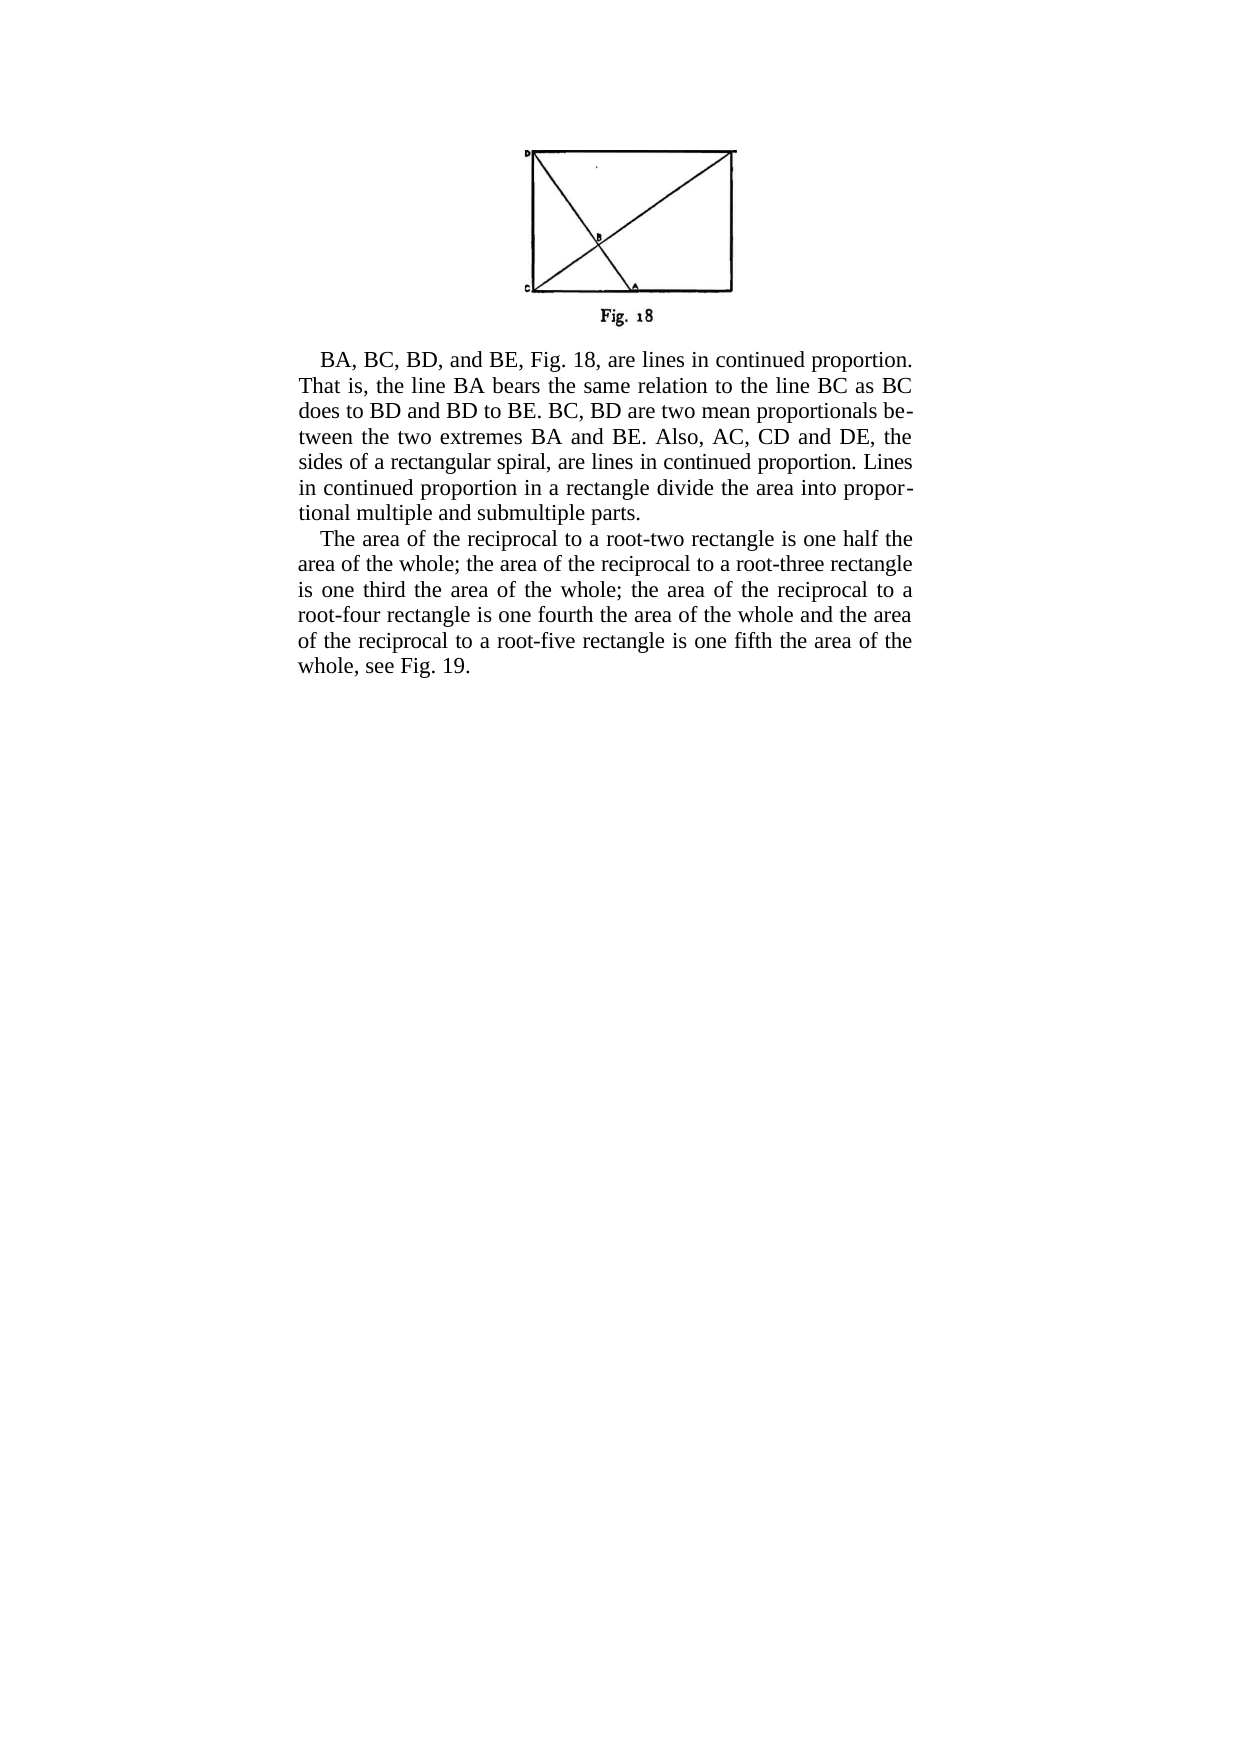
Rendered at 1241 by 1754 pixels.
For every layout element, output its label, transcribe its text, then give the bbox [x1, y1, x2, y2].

picture [524, 150, 737, 335]
text BA, BC, BD, and BE, Fig. 18, are lines in continued proportion. That is, the line BA bears the same relation to the line BC as BC does to BD and BD to BE. BC, BD are two mean proportionals between the two extremes BA and BE. Also, AC, CD and DE, the sides of a rectangular spiral, are lines in continued proportion. Lines in continued proportion in a rectangle divide the area into proportional multiple and submultiple parts. [298, 347, 913, 526]
text The area of the reciprocal to a root-two rectangle is one half the area of the whole; the area of the reciprocal to a root-three rectangle is one third the area of the whole; the area of the reciprocal to a root-four rectangle is one fourth the area of the whole and the area of the reciprocal to a root-five rectangle is one fifth the area of the whole, see Fig. 19. [298, 526, 913, 679]
